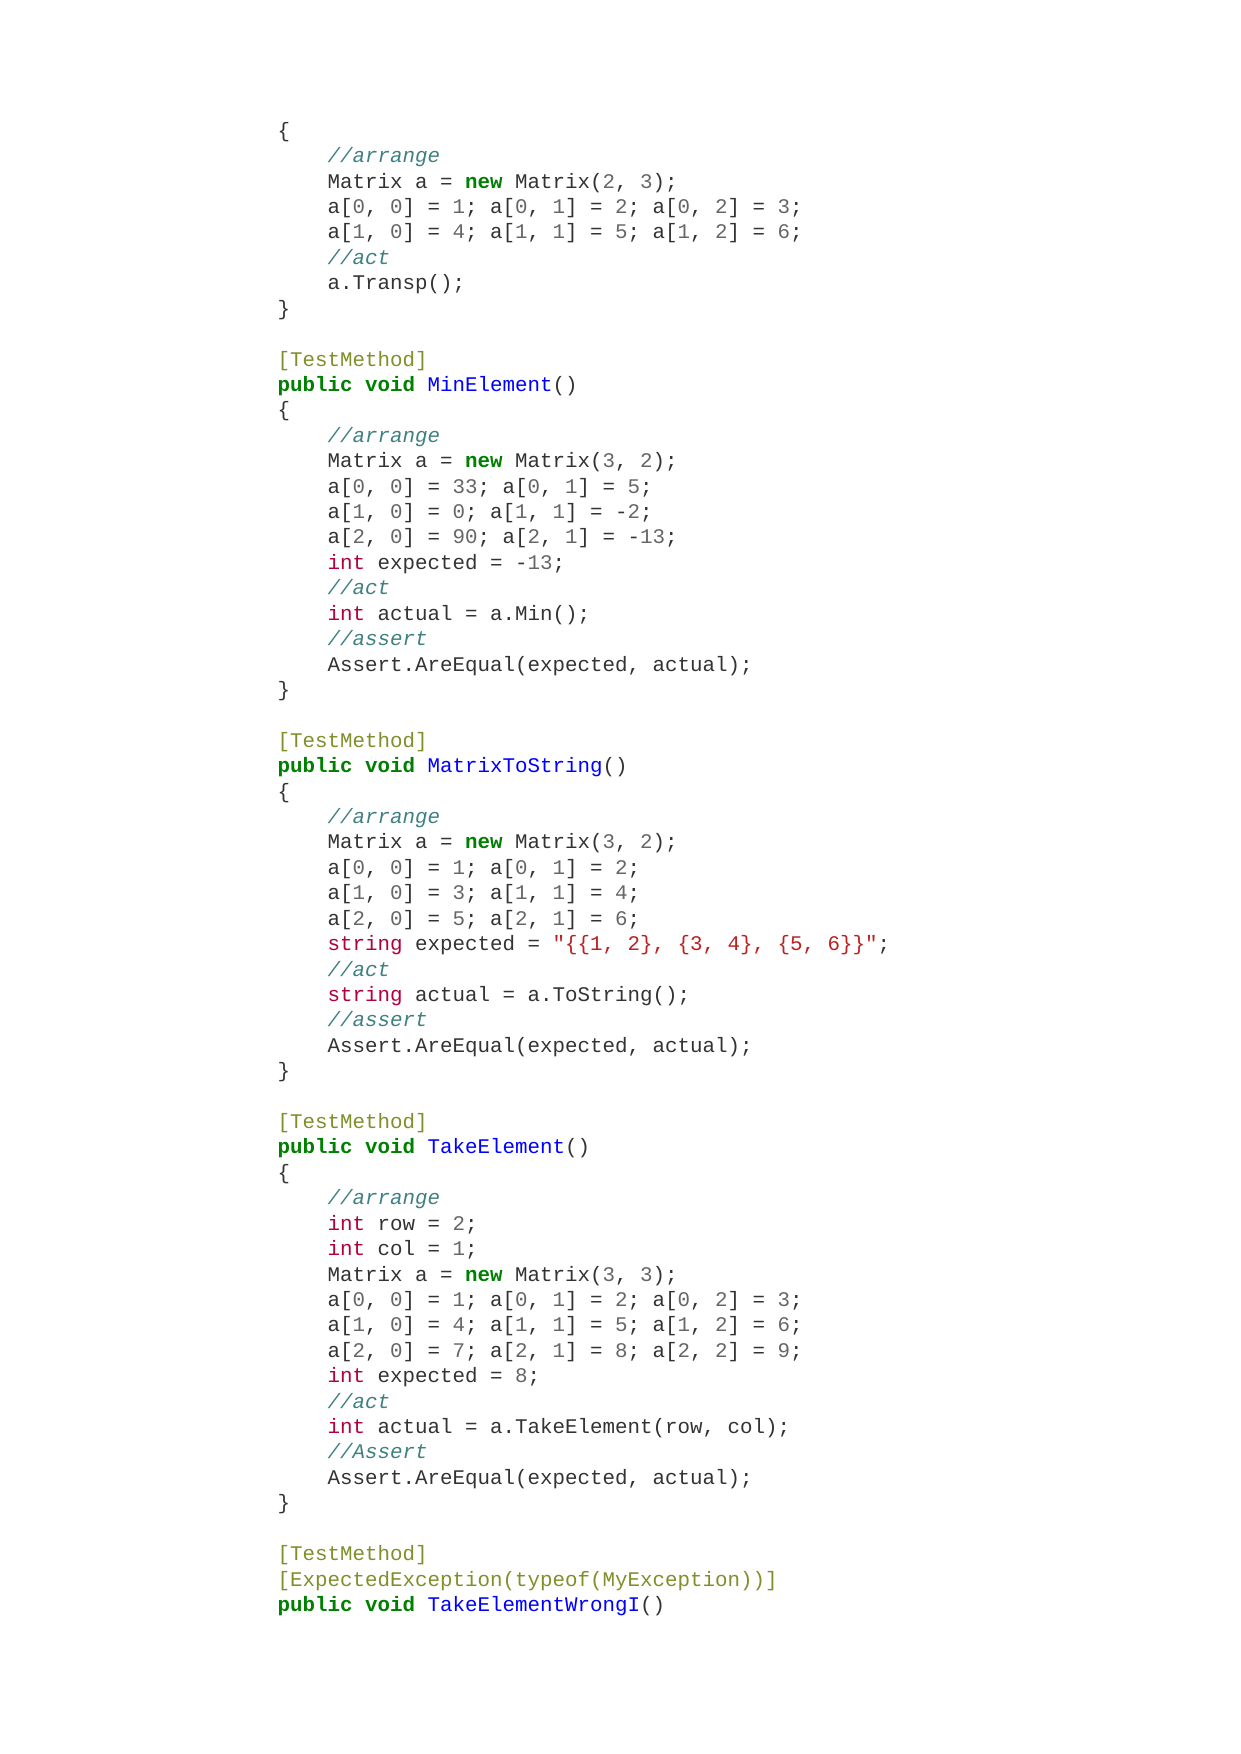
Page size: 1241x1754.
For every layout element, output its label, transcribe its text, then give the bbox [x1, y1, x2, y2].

text [TestMethod] [177, 1109, 1152, 1135]
text a[0, 0] = 33; a[0, 1] = 5; [177, 474, 1152, 499]
text //arrange [177, 1186, 1152, 1211]
text } [177, 1058, 1152, 1084]
text [TestMethod] [177, 1541, 1152, 1567]
text //act [177, 245, 1152, 271]
text } [177, 296, 1152, 321]
text //arrange [177, 804, 1152, 830]
text a[0, 0] = 1; a[0, 1] = 2; a[0, 2] = 3; [177, 194, 1152, 220]
text int row = 2; [177, 1211, 1152, 1236]
text [TestMethod] [177, 347, 1152, 372]
text //act [177, 1389, 1152, 1414]
text a[1, 0] = 4; a[1, 1] = 5; a[1, 2] = 6; [177, 220, 1152, 245]
text int expected = 8; [177, 1363, 1152, 1389]
text a[2, 0] = 5; a[2, 1] = 6; [177, 906, 1152, 931]
text } [177, 1491, 1152, 1516]
text //arrange [177, 423, 1152, 448]
text Matrix a = new Matrix(3, 2); [177, 448, 1152, 474]
text a[0, 0] = 1; a[0, 1] = 2; [177, 855, 1152, 881]
text string expected = "{{1, 2}, {3, 4}, {5, 6}}"; [177, 931, 1152, 957]
text //assert [177, 1008, 1152, 1033]
text int actual = a.TakeElement(row, col); [177, 1414, 1152, 1440]
text int expected = -13; [177, 550, 1152, 576]
text Assert.AreEqual(expected, actual); [177, 1465, 1152, 1491]
text a.Transp(); [177, 271, 1152, 296]
text int actual = a.Min(); [177, 601, 1152, 626]
text a[0, 0] = 1; a[0, 1] = 2; a[0, 2] = 3; [177, 1287, 1152, 1313]
text //act [177, 957, 1152, 982]
text { [177, 779, 1152, 804]
text a[1, 0] = 3; a[1, 1] = 4; [177, 881, 1152, 906]
text { [177, 118, 1152, 143]
text a[1, 0] = 4; a[1, 1] = 5; a[1, 2] = 6; [177, 1313, 1152, 1338]
text int col = 1; [177, 1236, 1152, 1262]
text { [177, 398, 1152, 423]
text //Assert [177, 1440, 1152, 1465]
text Assert.AreEqual(expected, actual); [177, 652, 1152, 677]
text public void TakeElement() [177, 1135, 1152, 1160]
text public void MinElement() [177, 372, 1152, 398]
text string actual = a.ToString(); [177, 982, 1152, 1008]
text //act [177, 576, 1152, 601]
text Matrix a = new Matrix(2, 3); [177, 169, 1152, 194]
text Assert.AreEqual(expected, actual); [177, 1033, 1152, 1058]
text [TestMethod] [177, 728, 1152, 753]
text //arrange [177, 143, 1152, 169]
text Matrix a = new Matrix(3, 3); [177, 1262, 1152, 1287]
text public void TakeElementWrongI() [177, 1592, 1152, 1618]
text //assert [177, 626, 1152, 652]
text a[2, 0] = 7; a[2, 1] = 8; a[2, 2] = 9; [177, 1338, 1152, 1363]
text public void MatrixToString() [177, 753, 1152, 779]
text { [177, 1160, 1152, 1186]
text Matrix a = new Matrix(3, 2); [177, 830, 1152, 855]
text a[2, 0] = 90; a[2, 1] = -13; [177, 525, 1152, 550]
text a[1, 0] = 0; a[1, 1] = -2; [177, 499, 1152, 525]
text [ExpectedException(typeof(MyException))] [177, 1567, 1152, 1592]
text } [177, 677, 1152, 703]
